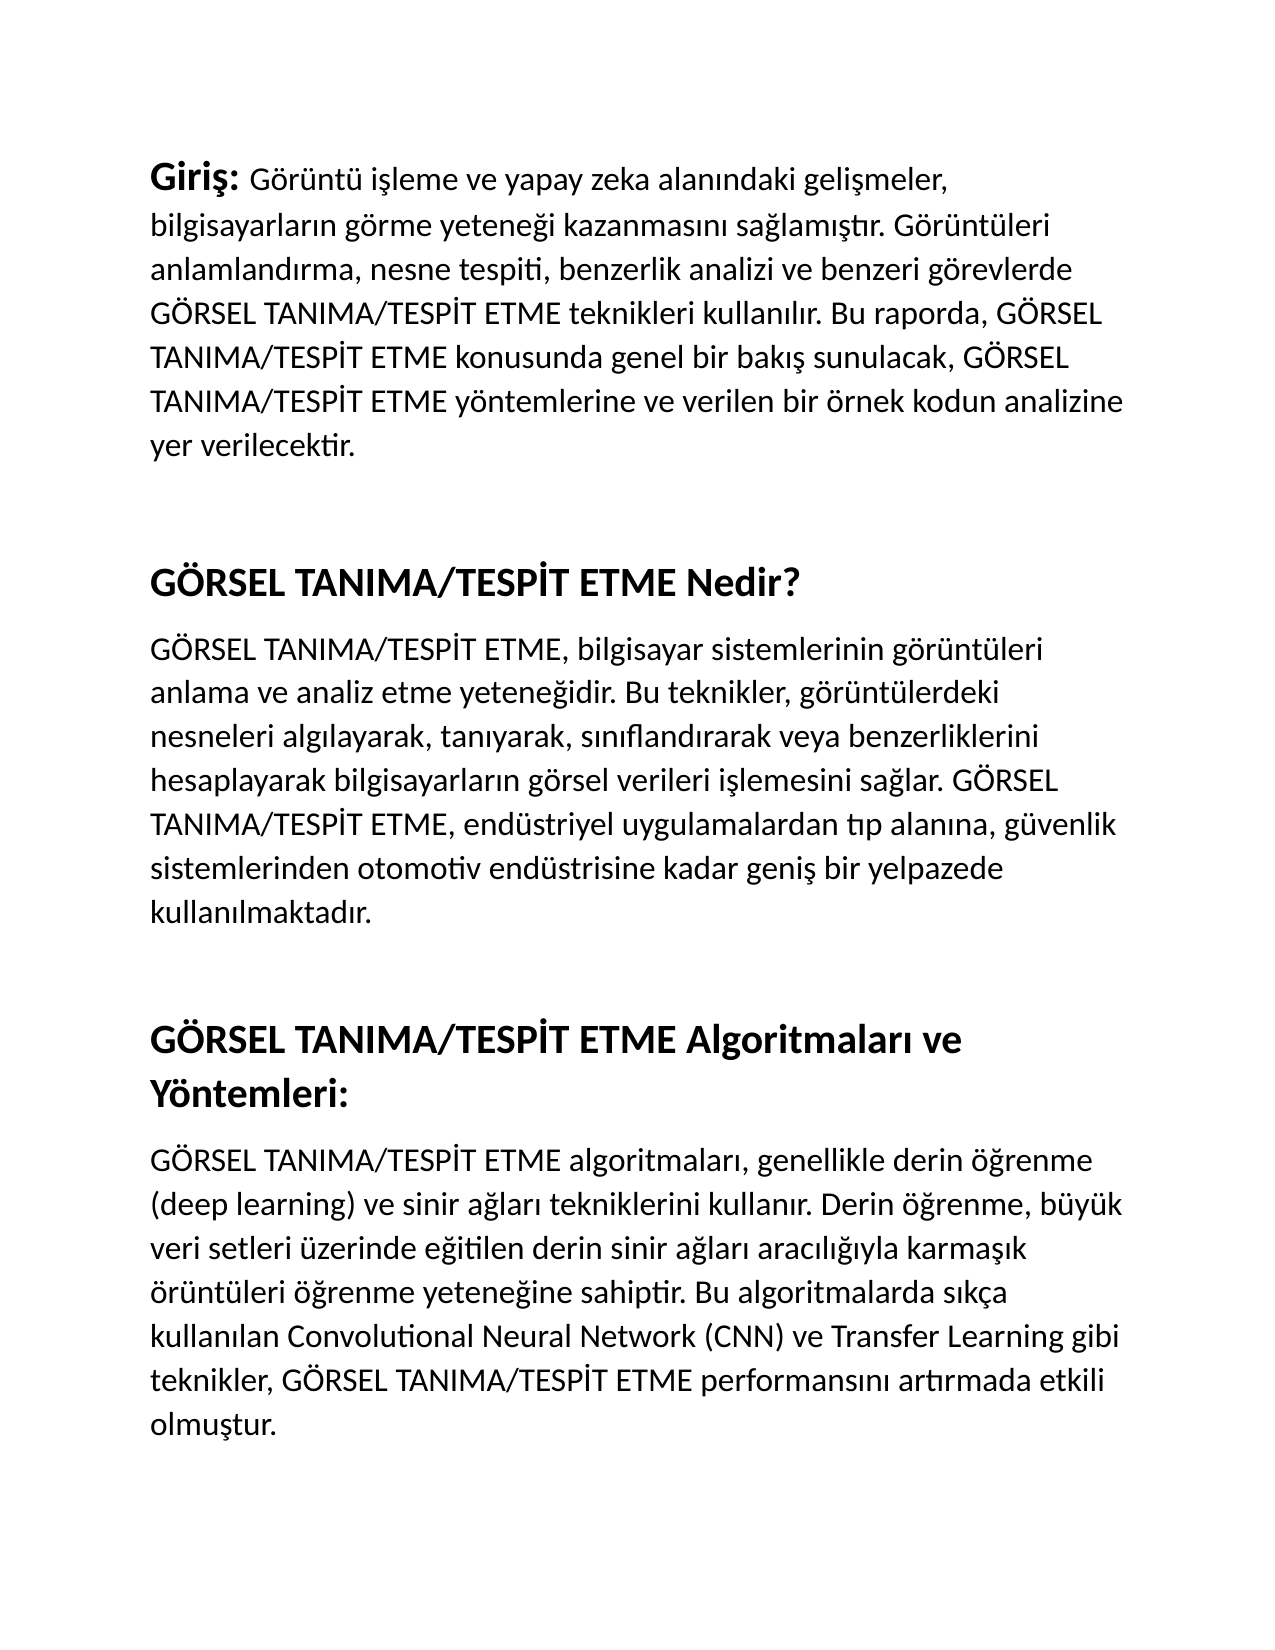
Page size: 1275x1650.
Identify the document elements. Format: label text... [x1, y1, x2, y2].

text GÖRSEL TANIMA/TESPİT ETME, bilgisayar sistemlerinin görüntüleri anlama ve analiz etme yeteneğidir. Bu teknikler, görüntülerdeki nesneleri algılayarak, tanıyarak, sınıflandırarak veya benzerliklerini hesaplayarak bilgisayarların görsel verileri işlemesini sağlar. GÖRSEL TANIMA/TESPİT ETME, endüstriyel uygulamalardan tıp alanına, güvenlik sistemlerinden otomotiv endüstrisine kadar geniş bir yelpazede kullanılmaktadır. [150, 628, 1125, 932]
text GÖRSEL TANIMA/TESPİT ETME Nedir? [150, 556, 1125, 607]
text GÖRSEL TANIMA/TESPİT ETME Algoritmaları ve Yöntemleri: [150, 1013, 1125, 1118]
text Giriş: Görüntü işleme ve yapay zeka alanındaki gelişmeler, bilgisayarların görme yeteneği kazanmasını sağlamıştır. Görüntüleri anlamlandırma, nesne tespiti, benzerlik analizi ve benzeri görevlerde GÖRSEL TANIMA/TESPİT ETME teknikleri kullanılır. Bu raporda, GÖRSEL TANIMA/TESPİT ETME konusunda genel bir bakış sunulacak, GÖRSEL TANIMA/TESPİT ETME yöntemlerine ve verilen bir örnek kodun analizine yer verilecektir. [150, 150, 1125, 464]
text GÖRSEL TANIMA/TESPİT ETME algoritmaları, genellikle derin öğrenme (deep learning) ve sinir ağları tekniklerini kullanır. Derin öğrenme, büyük veri setleri üzerinde eğitilen derin sinir ağları aracılığıyla karmaşık örüntüleri öğrenme yeteneğine sahiptir. Bu algoritmalarda sıkça kullanılan Convolutional Neural Network (CNN) ve Transfer Learning gibi teknikler, GÖRSEL TANIMA/TESPİT ETME performansını artırmada etkili olmuştur. [150, 1139, 1125, 1443]
